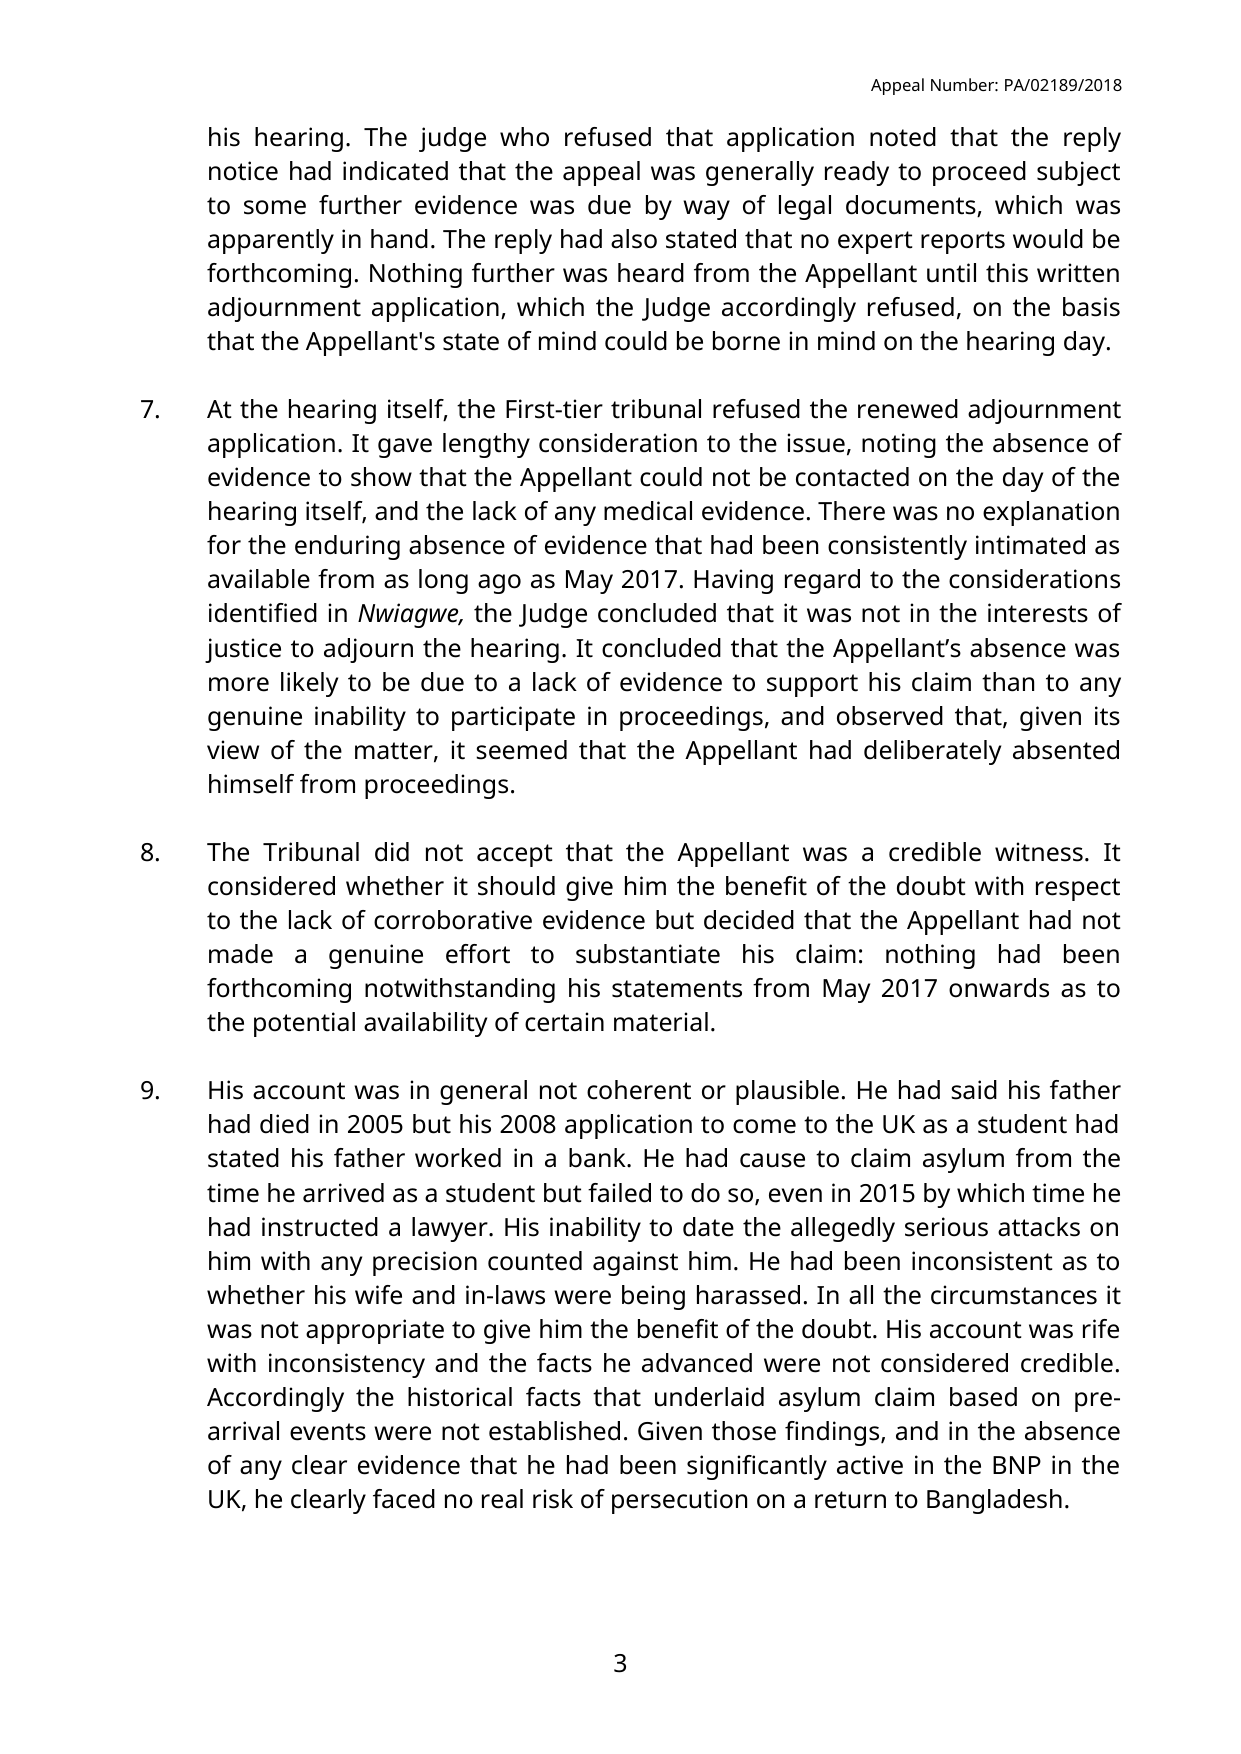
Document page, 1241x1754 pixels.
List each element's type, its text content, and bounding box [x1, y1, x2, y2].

list The Tribunal did not accept that the Appellant was a credible witness. It considered whether it should give him the benefit of the doubt with respect to the lack of corroborative evidence but decided that the Appellant had not made a genuine effort to substantiate his claim: nothing had been forthcoming notwithstanding his statements from May 2017 onwards as to the potential availability of certain material. [140, 834, 1122, 1039]
list At the hearing itself, the First-tier tribunal refused the renewed adjournment application. It gave lengthy consideration to the issue, noting the absence of evidence to show that the Appellant could not be contacted on the day of the hearing itself, and the lack of any medical evidence. There was no explanation for the enduring absence of evidence that had been consistently intimated as available from as long ago as May 2017. Having regard to the considerations identified in Nwiagwe, the Judge concluded that it was not in the interests of justice to adjourn the hearing. It concluded that the Appellant’s absence was more likely to be due to a lack of evidence to support his claim than to any genuine inability to participate in proceedings, and observed that, given its view of the matter, it seemed that the Appellant had deliberately absented himself from proceedings. [140, 392, 1122, 801]
list His account was in general not coherent or plausible. He had said his father had died in 2005 but his 2008 application to come to the UK as a student had stated his father worked in a bank. He had cause to claim asylum from the time he arrived as a student but failed to do so, even in 2015 by which time he had instructed a lawyer. His inability to date the allegedly serious attacks on him with any precision counted against him. He had been inconsistent as to whether his wife and in-laws were being harassed. In all the circumstances it was not appropriate to give him the benefit of the doubt. His account was rife with inconsistency and the facts he advanced were not considered credible. Accordingly the historical facts that underlaid asylum claim based on pre-arrival events were not established. Given those findings, and in the absence of any clear evidence that he had been significantly active in the BNP in the UK, he clearly faced no real risk of persecution on a return to Bangladesh. [140, 1073, 1122, 1516]
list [140, 119, 1122, 358]
